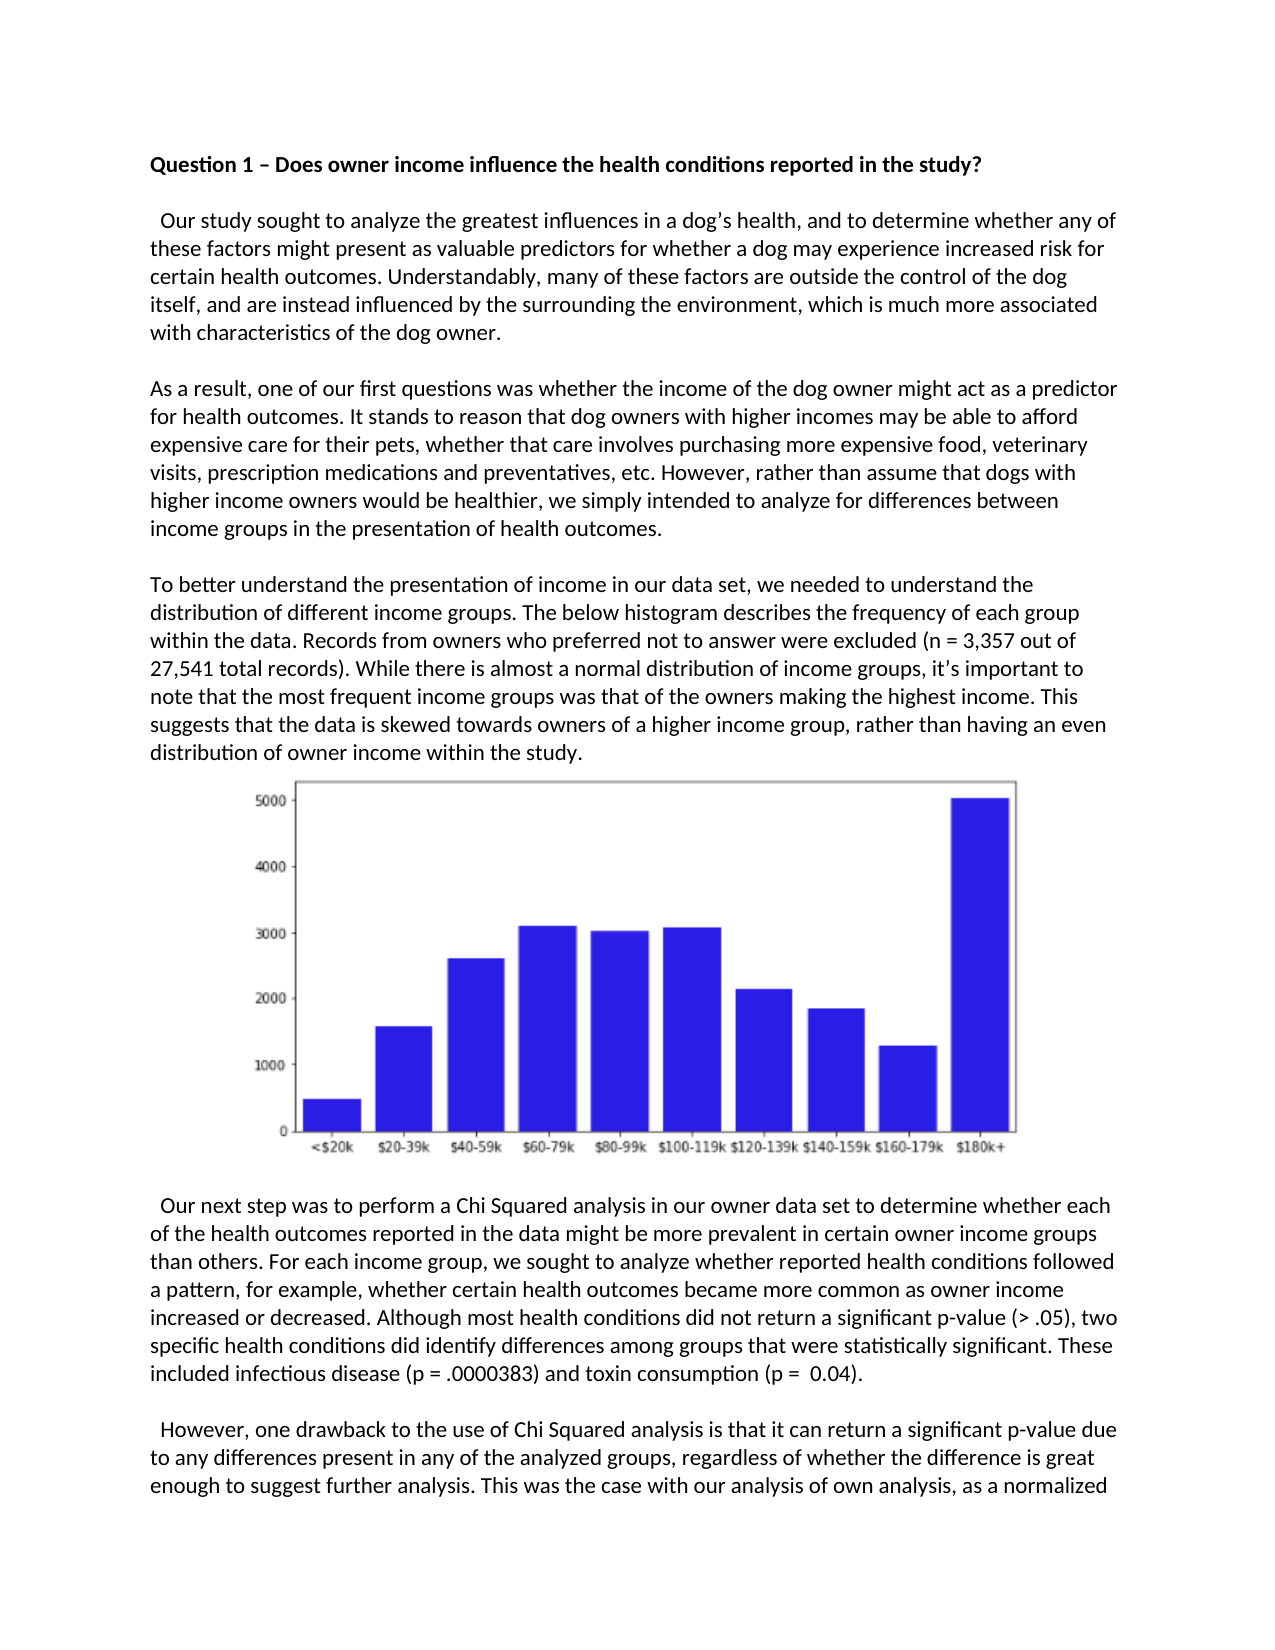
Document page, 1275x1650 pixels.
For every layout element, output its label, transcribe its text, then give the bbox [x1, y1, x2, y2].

text As a result, one of our first questions was whether the income of the dog owner might act as a predictor for health outcomes. It stands to reason that dog owners with higher incomes may be able to afford expensive care for their pets, whether that care involves purchasing more expensive food, veterinary visits, prescription medications and preventatives, etc. However, rather than assume that dogs with higher income owners would be healthier, we simply intended to analyze for differences between income groups in the presentation of health outcomes. [150, 374, 1125, 542]
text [150, 1416, 1125, 1499]
text To better understand the presentation of income in our data set, we needed to understand the distribution of different income groups. The below histogram describes the frequency of each group within the data. Records from owners who preferred not to answer were excluded (n = 3,357 out of 27,541 total records). While there is almost a normal distribution of income groups, it’s important to note that the most frequent income groups was that of the owners making the highest income. This suggests that the data is skewed towards owners of a higher income group, rather than having an even distribution of owner income within the study. [150, 570, 1125, 766]
text Question 1 – Does owner income influence the health conditions reported in the study? [150, 150, 1125, 178]
picture [250, 766, 1025, 1164]
text Our next step was to perform a Chi Squared analysis in our owner data set to determine whether each of the health outcomes reported in the data might be more prevalent in certain owner income groups than others. For each income group, we sought to analyze whether reported health conditions followed a pattern, for example, whether certain health outcomes became more common as owner income increased or decreased. Although most health conditions did not return a significant p-value (> .05), two specific health conditions did identify differences among groups that were statistically significant. These included infectious disease (p = .0000383) and toxin consumption (p = 0.04). [150, 1191, 1125, 1387]
text Our study sought to analyze the greatest influences in a dog’s health, and to determine whether any of these factors might present as valuable predictors for whether a dog may experience increased risk for certain health outcomes. Understandably, many of these factors are outside the control of the dog itself, and are instead influenced by the surrounding the environment, which is much more associated with characteristics of the dog owner. [150, 206, 1125, 346]
